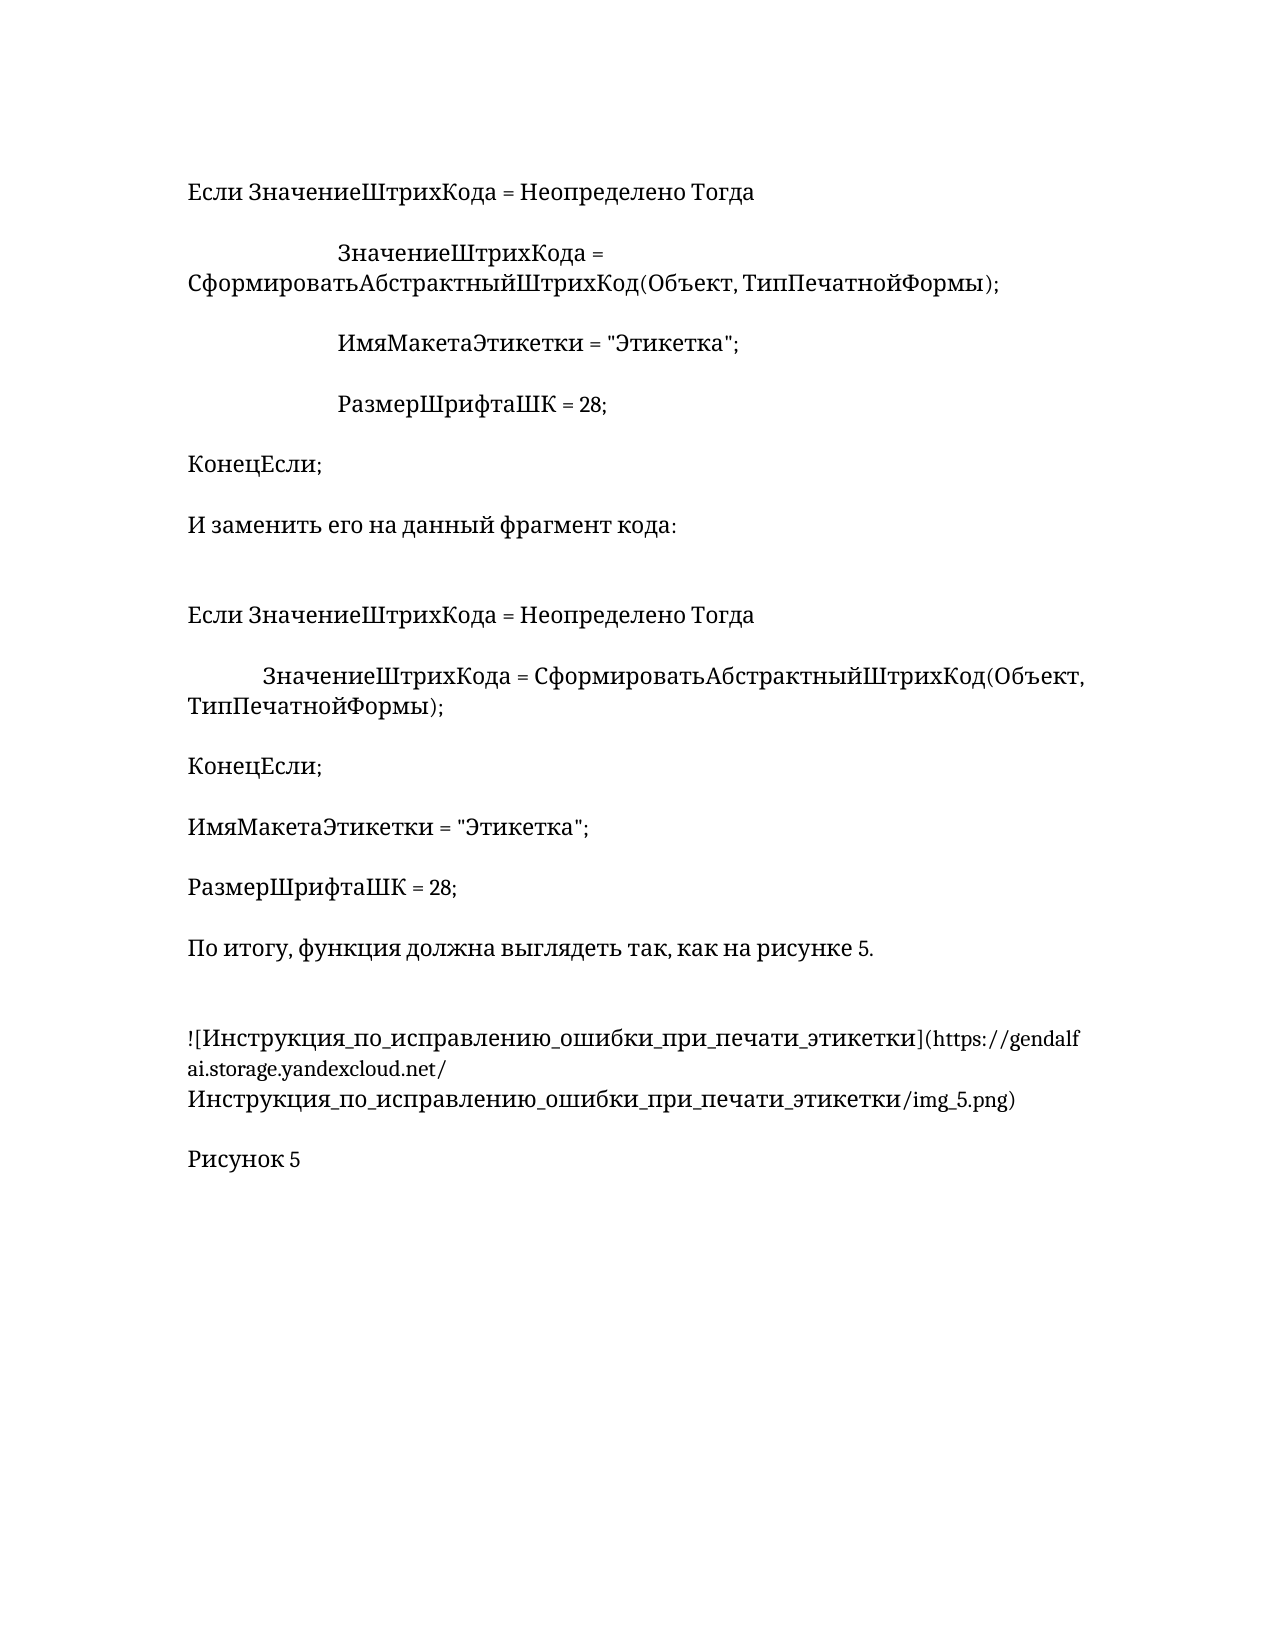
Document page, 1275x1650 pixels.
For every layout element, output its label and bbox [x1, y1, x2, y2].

text [187, 150, 1087, 1173]
